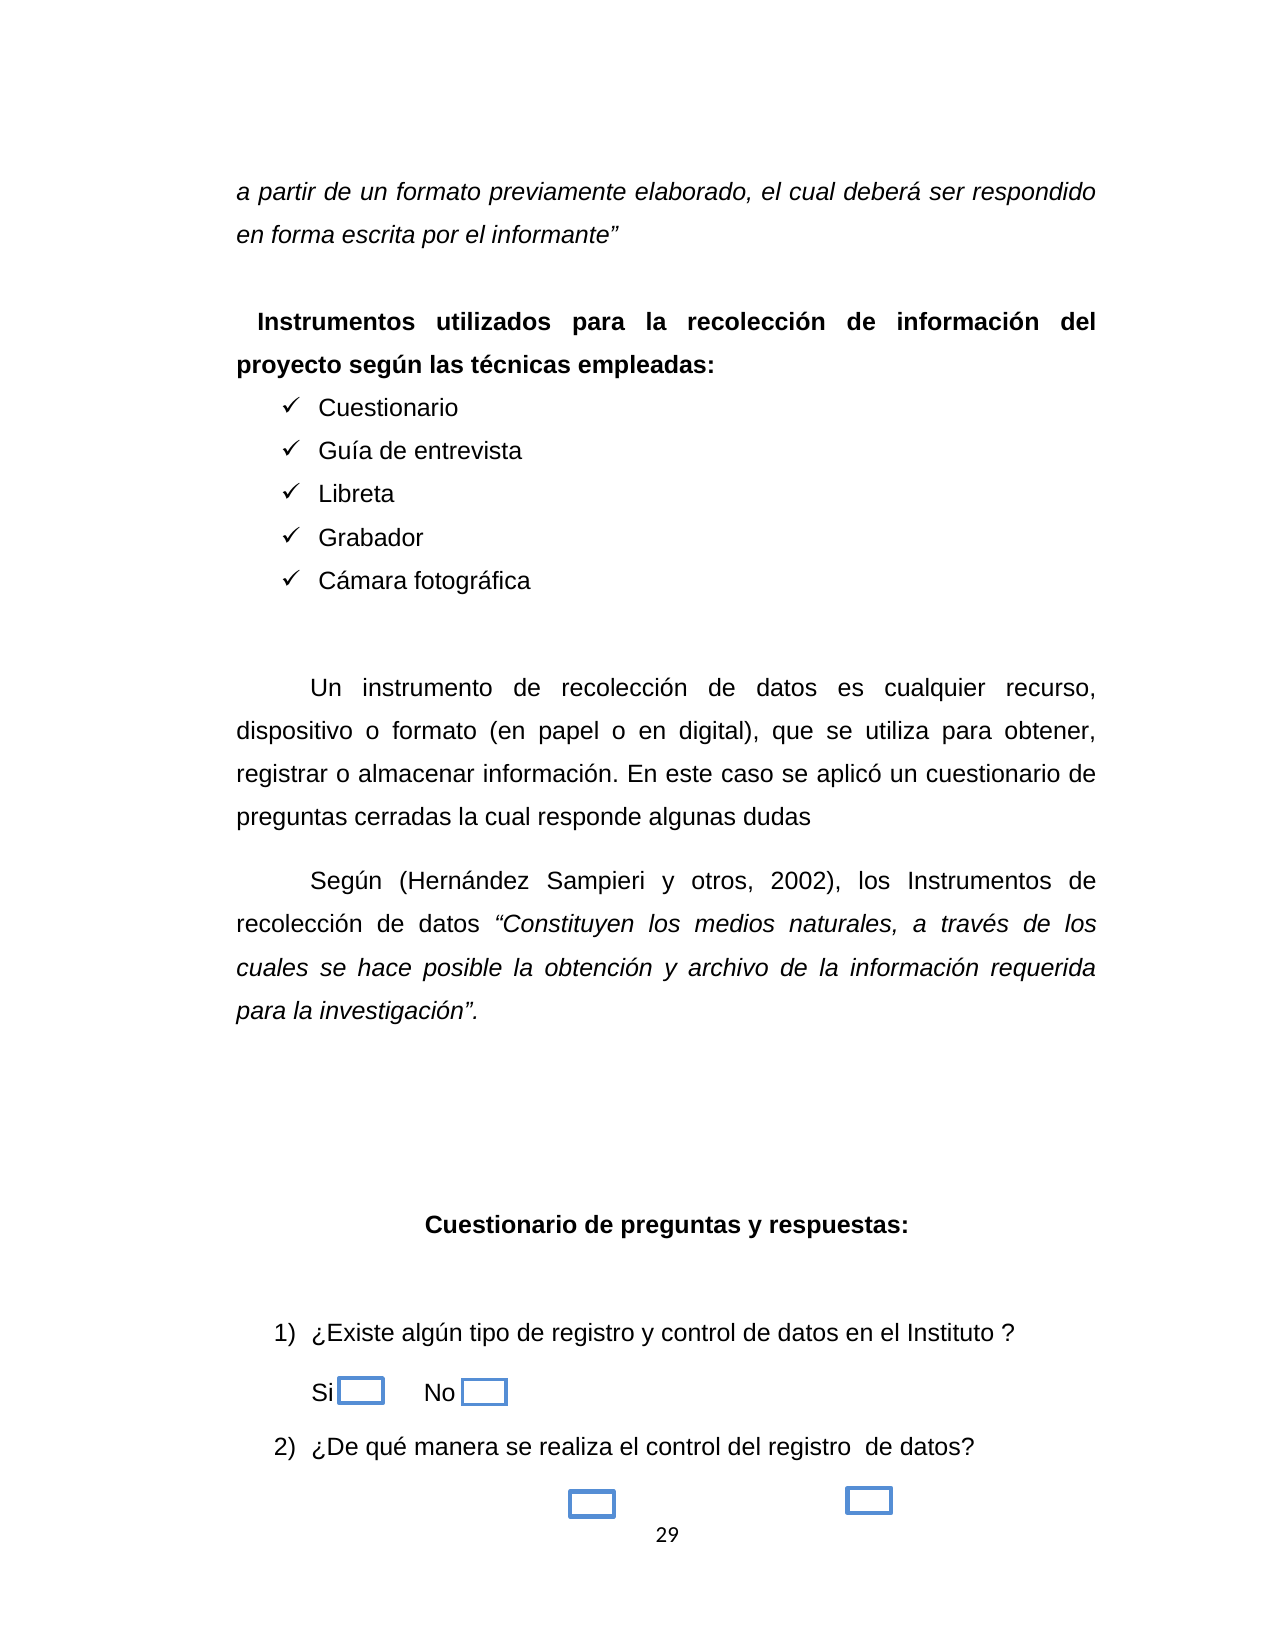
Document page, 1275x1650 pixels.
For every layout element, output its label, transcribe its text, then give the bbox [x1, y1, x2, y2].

list ¿Existe algún tipo de registro y control de datos en el Instituto ? [274, 1318, 1098, 1347]
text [236, 177, 1098, 249]
list Cuestionario [281, 393, 1098, 422]
list Grabador [281, 522, 1098, 551]
text Según (Hernández Sampieri y otros, 2002), los Instrumentos de recolección de datos “Constituyen los medios naturales, a través de los cuales se hace posible la obtención y archivo de la información requerida para la investigación”. [236, 866, 1098, 1024]
list Cámara fotográfica [281, 566, 1098, 594]
text Cuestionario de preguntas y respuestas: [236, 1210, 1098, 1239]
text Si No [311, 1378, 1098, 1407]
list Guía de entrevista [281, 436, 1098, 465]
list ¿De qué manera se realiza el control del registro de datos? [274, 1432, 1098, 1461]
list Libreta [281, 479, 1098, 508]
text Instrumentos utilizados para la recolección de información del proyecto según las técnicas empleadas: [236, 307, 1098, 378]
text Un instrumento de recolección de datos es cualquier recurso, dispositivo o formato (en papel o en digital), que se utiliza para obtener, registrar o almacenar información. En este caso se aplicó un cuestionario de preguntas cerradas la cual responde algunas dudas [236, 673, 1098, 831]
